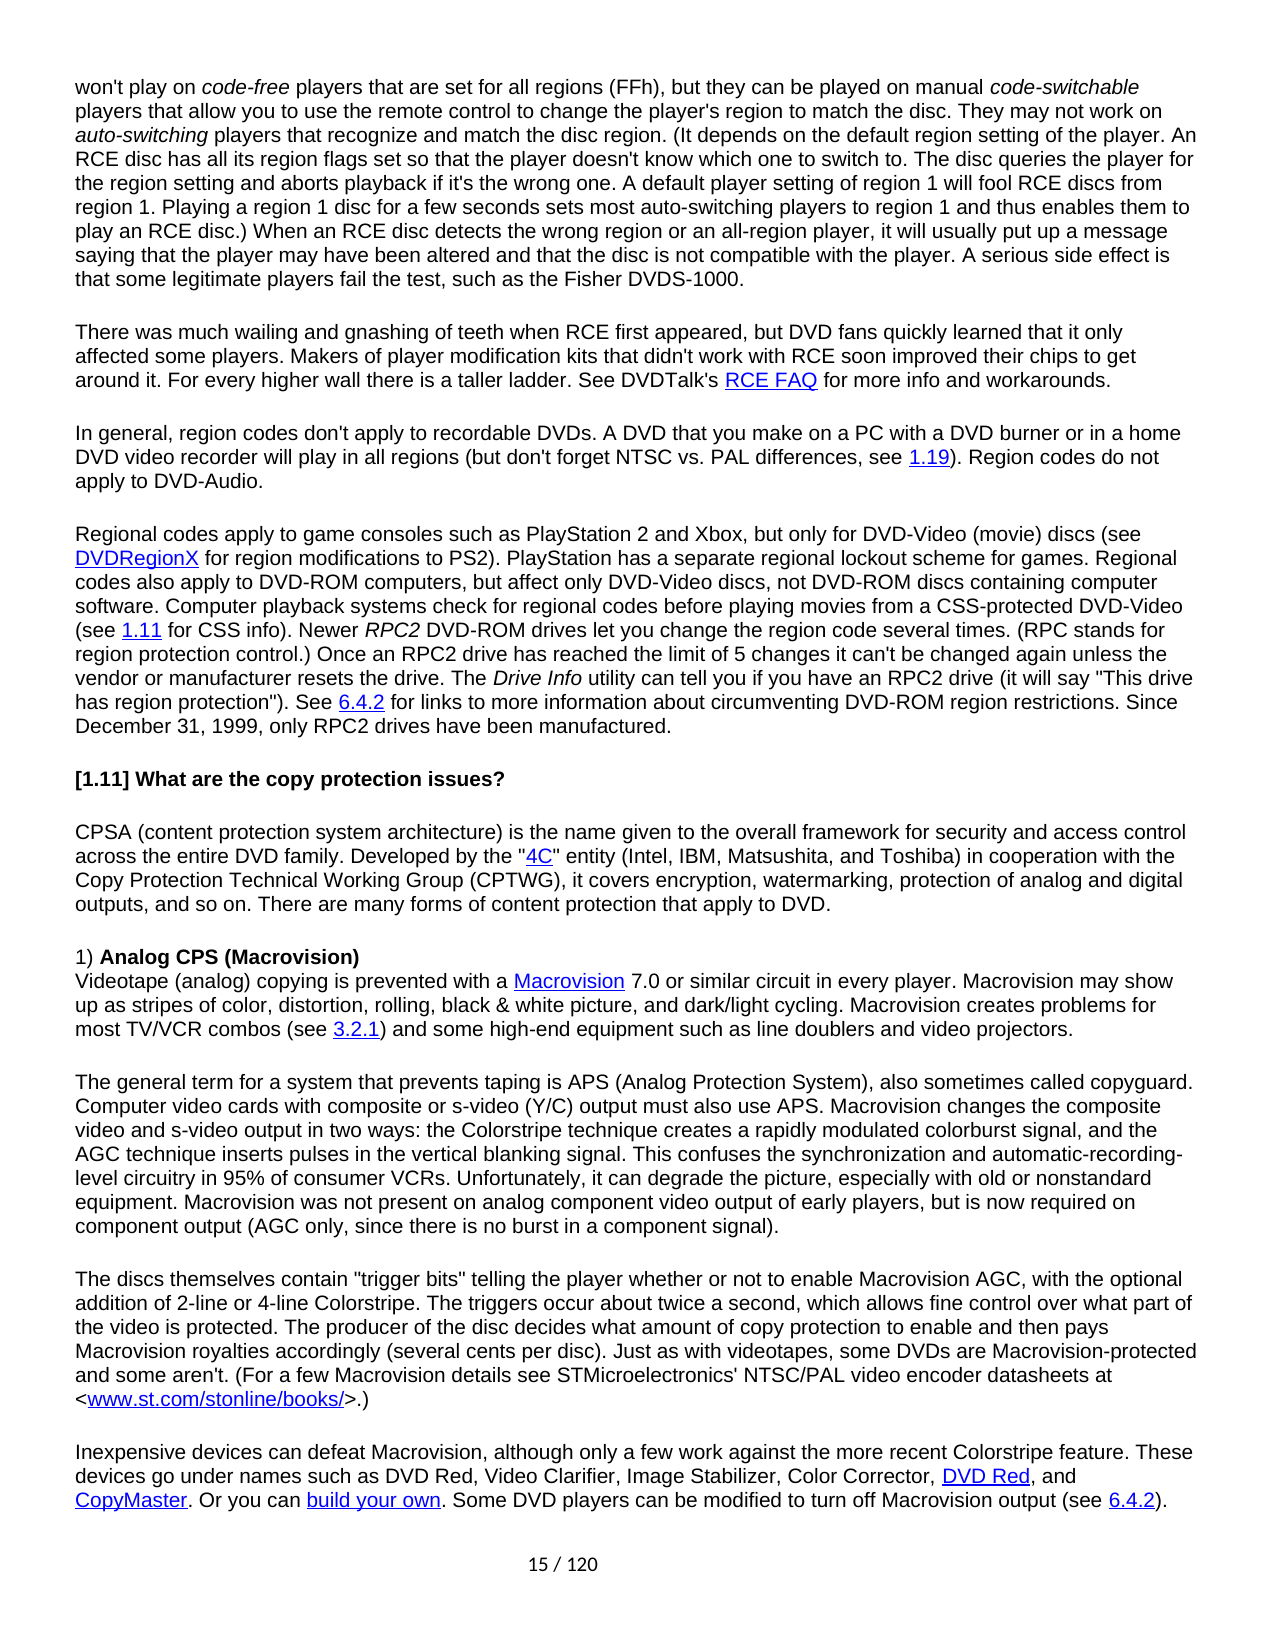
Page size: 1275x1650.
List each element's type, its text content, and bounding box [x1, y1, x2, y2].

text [75, 1439, 1200, 1511]
text There was much wailing and gnashing of teeth when RCE first appeared, but DVD fans quickly learned that it only affected some players. Makers of player modification kits that didn't work with RCE soon improved their chips to get around it. For every higher wall there is a taller ladder. See DVDTalk's RCE FAQ for more info and workarounds. [75, 320, 1200, 392]
text Regional codes apply to game consoles such as PlayStation 2 and Xbox, but only for DVD-Video (movie) discs (see DVDRegionX for region modifications to PS2). PlayStation has a separate regional lockout scheme for games. Regional codes also apply to DVD-ROM computers, but affect only DVD-Video discs, not DVD-ROM discs containing computer software. Computer playback systems check for regional codes before playing movies from a CSS-protected DVD-Video (see 1.11 for CSS info). Newer RPC2 DVD-ROM drives let you change the region code several times. (RPC stands for region protection control.) Once an RPC2 drive has reached the limit of 5 changes it can't be changed again unless the vendor or manufacturer resets the drive. The Drive Info utility can tell you if you have an RPC2 drive (it will say "This drive has region protection"). See 6.4.2 for links to more information about circumventing DVD-ROM region restrictions. Since December 31, 1999, only RPC2 drives have been manufactured. [75, 522, 1200, 737]
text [75, 75, 1200, 291]
text CPSA (content protection system architecture) is the name given to the overall framework for security and access control across the entire DVD family. Developed by the "4C" entity (Intel, IBM, Matsushita, and Toshiba) in cooperation with the Copy Protection Technical Working Group (CPTWG), it covers encryption, watermarking, protection of analog and digital outputs, and so on. There are many forms of content protection that apply to DVD. [75, 820, 1200, 916]
text The discs themselves contain "trigger bits" telling the player whether or not to enable Macrovision AGC, with the optional addition of 2-line or 4-line Colorstripe. The triggers occur about twice a second, which allows fine control over what part of the video is protected. The producer of the disc decides what amount of copy protection to enable and then pays Macrovision royalties accordingly (several cents per disc). Just as with videotapes, some DVDs are Macrovision-protected and some aren't. (For a few Macrovision details see STMicroelectronics' NTSC/PAL video encoder datasheets at <www.st.com/stonline/books/>.) [75, 1267, 1200, 1410]
text In general, region codes don't apply to recordable DVDs. A DVD that you make on a PC with a DVD burner or in a home DVD video recorder will play in all regions (but don't forget NTSC vs. PAL differences, see 1.19). Region codes do not apply to DVD-Audio. [75, 421, 1200, 493]
text [1.11] What are the copy protection issues? [75, 767, 1200, 791]
text 1) Analog CPS (Macrovision) Videotape (analog) copying is prevented with a Macrovision 7.0 or similar circuit in every player. Macrovision may show up as stripes of color, distortion, rolling, black & white picture, and dark/light cycling. Macrovision creates problems for most TV/VCR combos (see 3.2.1) and some high-end equipment such as line doublers and video projectors. [75, 945, 1200, 1041]
text The general term for a system that prevents taping is APS (Analog Protection System), also sometimes called copyguard. Computer video cards with composite or s-video (Y/C) output must also use APS. Macrovision changes the composite video and s-video output in two ways: the Colorstripe technique creates a rapidly modulated colorburst signal, and the AGC technique inserts pulses in the vertical blanking signal. This confuses the synchronization and automatic-recording-level circuitry in 95% of consumer VCRs. Unfortunately, it can degrade the picture, especially with old or nonstandard equipment. Macrovision was not present on analog component video output of early players, but is now required on component output (AGC only, since there is no burst in a component signal). [75, 1070, 1200, 1237]
